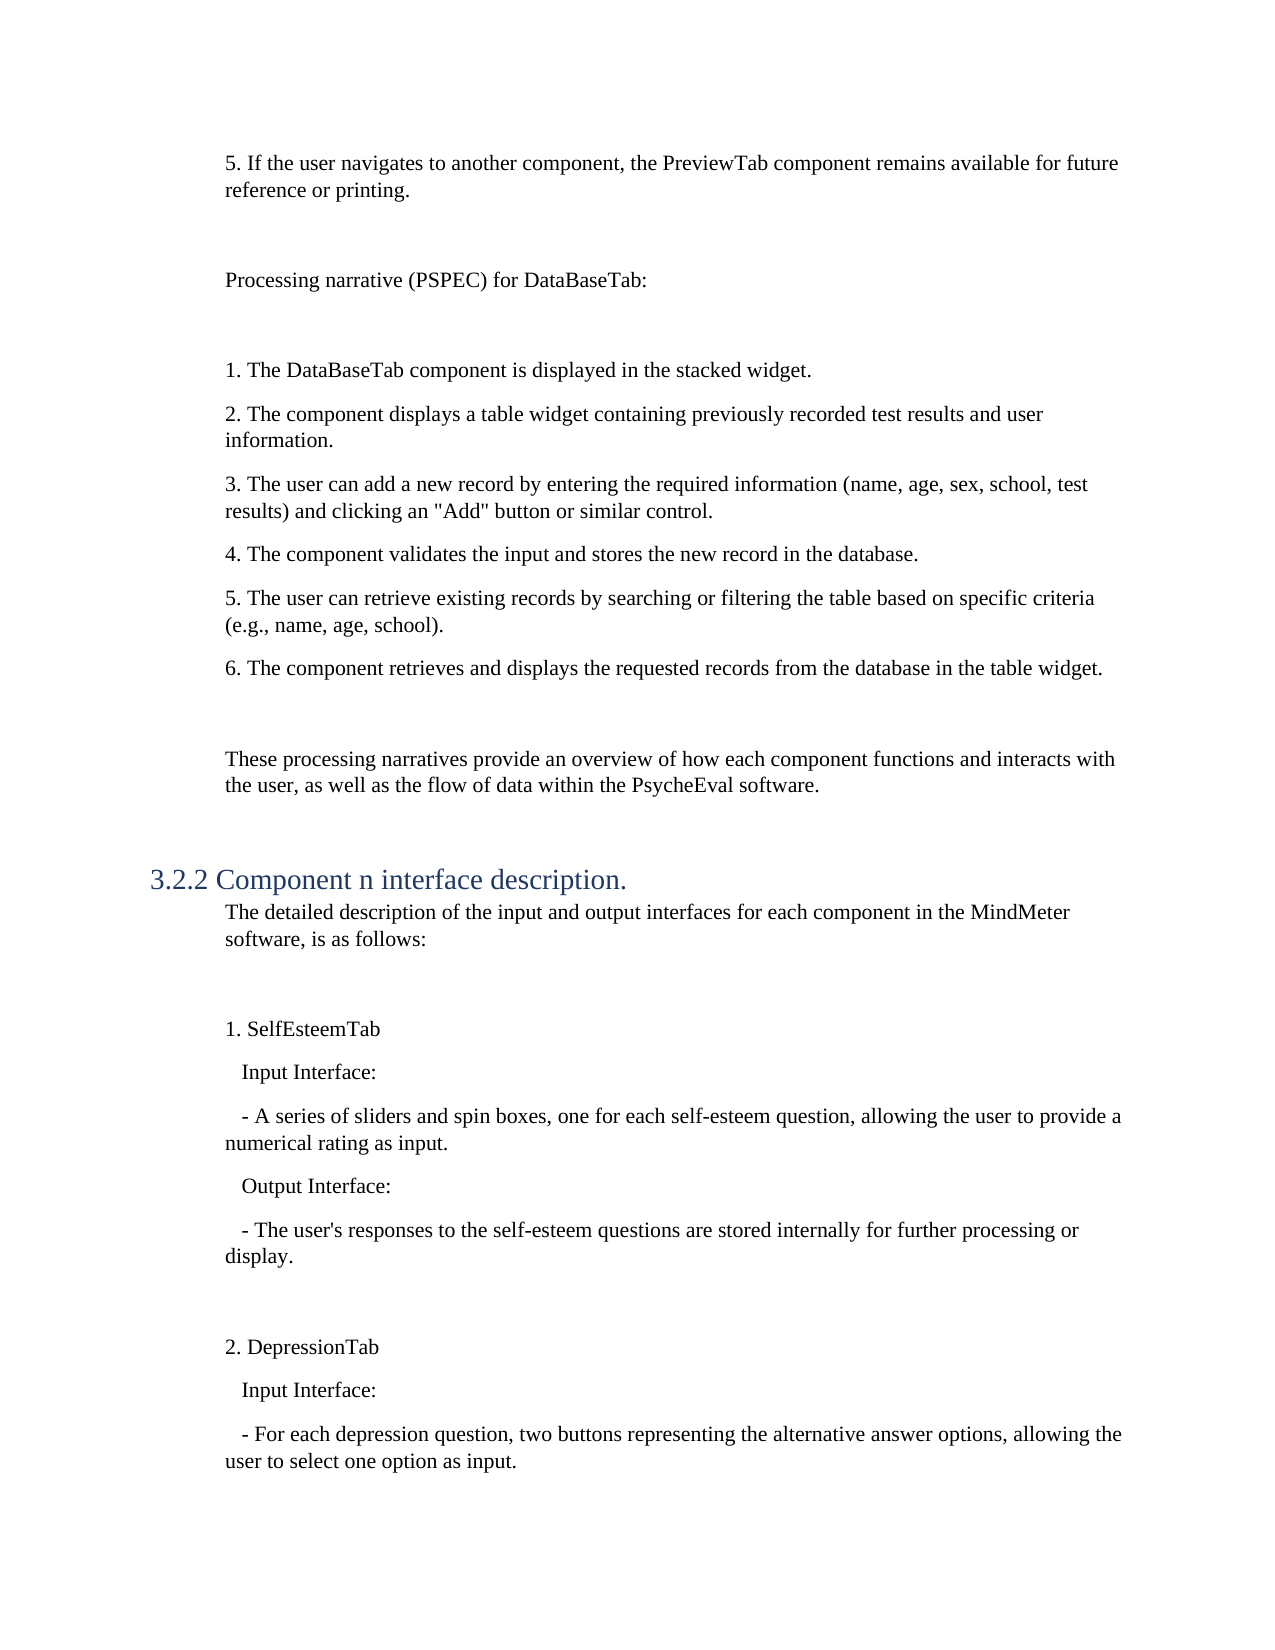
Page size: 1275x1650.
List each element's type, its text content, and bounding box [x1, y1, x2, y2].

text - For each depression question, two buttons representing the alternative answer options, allowing the user to select one option as input. [225, 1421, 1127, 1473]
text 1. The DataBaseTab component is displayed in the stacked widget. [225, 357, 1127, 382]
text 5. If the user navigates to another component, the PreviewTab component remains available for future reference or printing. [225, 150, 1127, 202]
text 2. The component displays a table widget containing previously recorded test results and user information. [225, 401, 1127, 453]
text Input Interface: [225, 1377, 1127, 1402]
text - The user's responses to the self-esteem questions are stored internally for further processing or display. [225, 1217, 1127, 1269]
text 4. The component validates the input and stores the new record in the database. [225, 541, 1127, 567]
text 2. DepressionTab [225, 1334, 1127, 1359]
text 3. The user can add a new record by entering the required information (name, age, sex, school, test results) and clicking an "Add" button or similar control. [225, 471, 1127, 523]
text These processing narratives provide an overview of how each component functions and interacts with the user, as well as the flow of data within the PsycheEval software. [225, 746, 1127, 798]
text 6. The component retrieves and displays the requested records from the database in the table widget. [225, 655, 1127, 681]
text 5. The user can retrieve existing records by searching or filtering the table based on specific criteria (e.g., name, age, school). [225, 585, 1127, 637]
text Output Interface: [225, 1173, 1127, 1198]
text Processing narrative (PSPEC) for DataBaseTab: [225, 267, 1127, 292]
text The detailed description of the input and output interfaces for each component in the MindMeter software, is as follows: [225, 899, 1127, 951]
subtitle 3.2.2 Component n interface description. [150, 862, 1125, 896]
text Input Interface: [225, 1059, 1127, 1084]
text - A series of sliders and spin boxes, one for each self-esteem question, allowing the user to provide a numerical rating as input. [225, 1103, 1127, 1155]
text 1. SelfEsteemTab [225, 1016, 1127, 1041]
